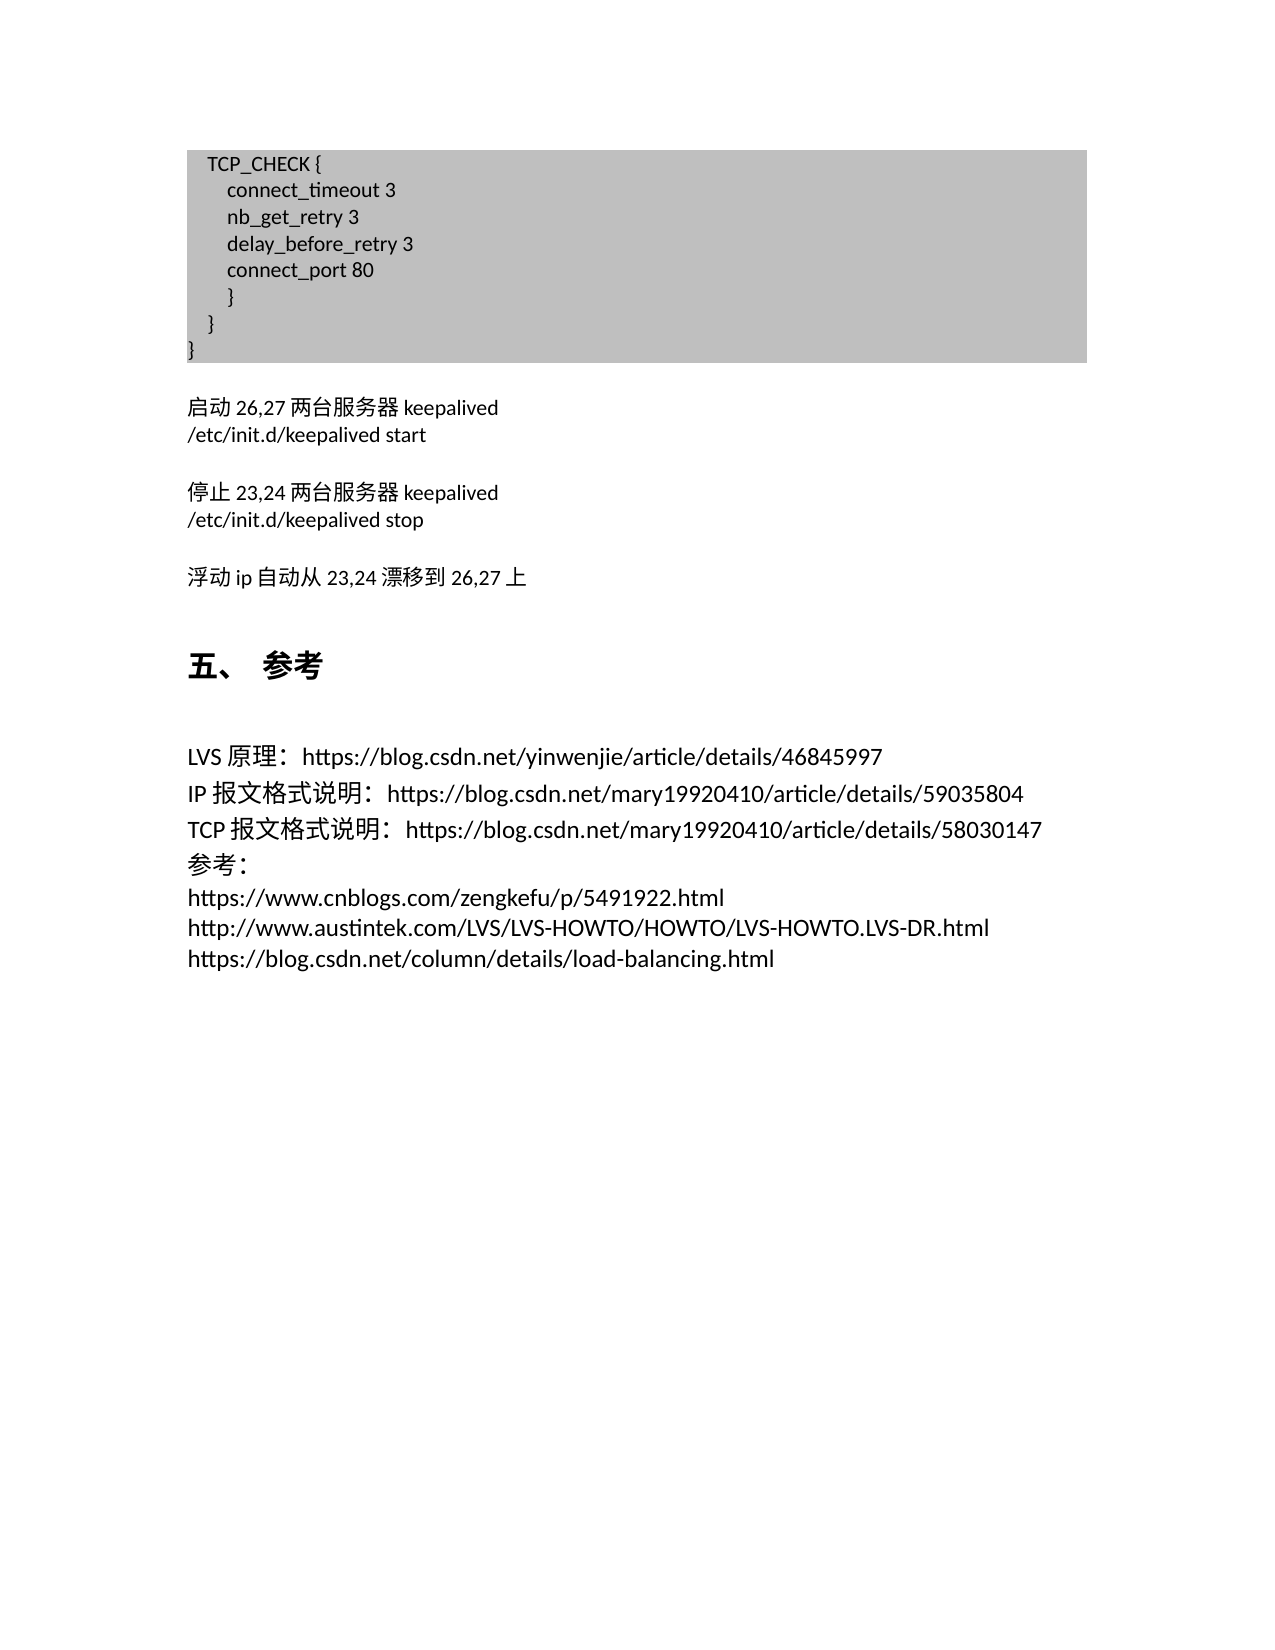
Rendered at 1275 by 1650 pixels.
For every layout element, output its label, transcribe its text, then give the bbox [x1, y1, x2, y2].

text /etc/init.d/keepalived start [187, 422, 1087, 448]
text connect_port 80 [187, 257, 1087, 283]
text } [187, 283, 1087, 310]
text nb_get_retry 3 [187, 203, 1087, 230]
text /etc/init.d/keepalived stop [187, 507, 1087, 533]
text IP报文格式说明：https://blog.csdn.net/mary19920410/article/details/59035804 [187, 773, 1087, 809]
text } [187, 310, 1087, 337]
text https://www.cnblogs.com/zengkefu/p/5491922.html [187, 882, 1087, 912]
text TCP_CHECK { [187, 150, 1087, 177]
text } [187, 337, 1087, 363]
text 浮动ip自动从23,24漂移到26,27上 [187, 560, 1087, 592]
text LVS原理：https://blog.csdn.net/yinwenjie/article/details/46845997 [187, 737, 1087, 773]
text 参考： [187, 846, 1087, 882]
text 停止23,24两台服务器keepalived [187, 475, 1087, 507]
text connect_timeout 3 [187, 177, 1087, 203]
text 启动26,27两台服务器keepalived [187, 390, 1087, 422]
subtitle 参考 [187, 642, 1087, 687]
text delay_before_retry 3 [187, 230, 1087, 257]
text https://blog.csdn.net/column/details/load-balancing.html [187, 943, 1087, 973]
text http://www.austintek.com/LVS/LVS-HOWTO/HOWTO/LVS-HOWTO.LVS-DR.html [187, 912, 1087, 943]
text TCP报文格式说明：https://blog.csdn.net/mary19920410/article/details/58030147 [187, 809, 1087, 846]
